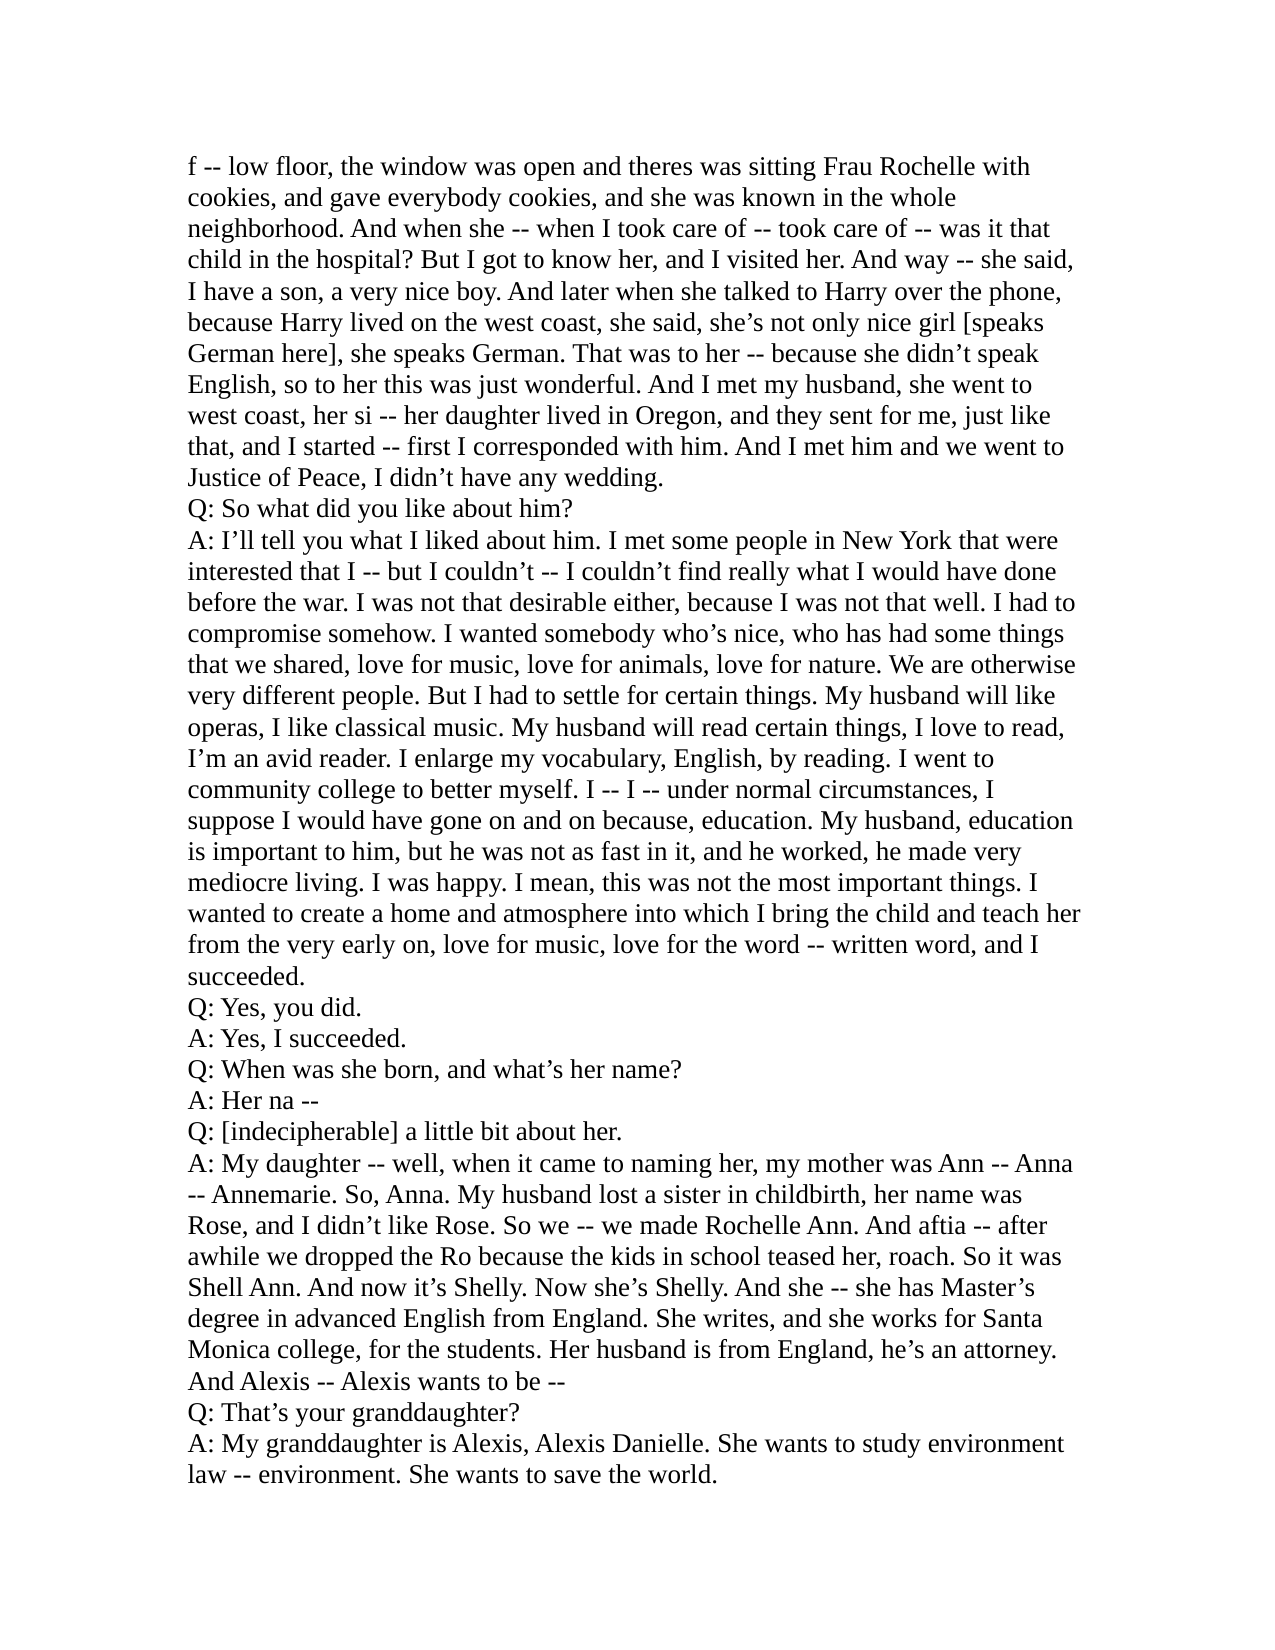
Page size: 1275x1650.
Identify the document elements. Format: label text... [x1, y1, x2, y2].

text A: My daughter -- well, when it came to naming her, my mother was Ann -- Anna -- Annemarie. So, Anna. My husband lost a sister in childbirth, her name was Rose, and I didn’t like Rose. So we -- we made Rochelle Ann. And aftia -- after awhile we dropped the Ro because the kids in school teased her, roach. So it was Shell Ann. And now it’s Shelly. Now she’s Shelly. And she -- she has Master’s degree in advanced English from England. She writes, and she works for Santa Monica college, for the students. Her husband is from England, he’s an attorney. And Alexis -- Alexis wants to be -- [187, 1147, 1087, 1396]
text Q: That’s your granddaughter? [187, 1396, 1087, 1427]
text Q: When was she born, and what’s her name? [187, 1053, 1087, 1084]
text Q: Yes, you did. [187, 991, 1087, 1022]
text A: Yes, I succeeded. [187, 1022, 1087, 1053]
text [187, 150, 1087, 493]
text A: I’ll tell you what I liked about him. I met some people in New York that were interested that I -- but I couldn’t -- I couldn’t find really what I would have done before the war. I was not that desirable either, because I was not that well. I had to compromise somehow. I wanted somebody who’s nice, who has had some things that we shared, love for music, love for animals, love for nature. We are otherwise very different people. But I had to settle for certain things. My husband will like operas, I like classical music. My husband will read certain things, I love to read, I’m an avid reader. I enlarge my vocabulary, English, by reading. I went to community college to better myself. I -- I -- under normal circumstances, I suppose I would have gone on and on because, education. My husband, education is important to him, but he was not as fast in it, and he worked, he made very mediocre living. I was happy. I mean, this was not the most important things. I wanted to create a home and atmosphere into which I bring the child and teach her from the very early on, love for music, love for the word -- written word, and I succeeded. [187, 524, 1087, 991]
text A: My granddaughter is Alexis, Alexis Danielle. She wants to study environment law -- environment. She wants to save the world. [187, 1427, 1087, 1489]
text A: Her na -- [187, 1084, 1087, 1116]
text Q: So what did you like about him? [187, 493, 1087, 524]
text Q: [indecipherable] a little bit about her. [187, 1116, 1087, 1147]
